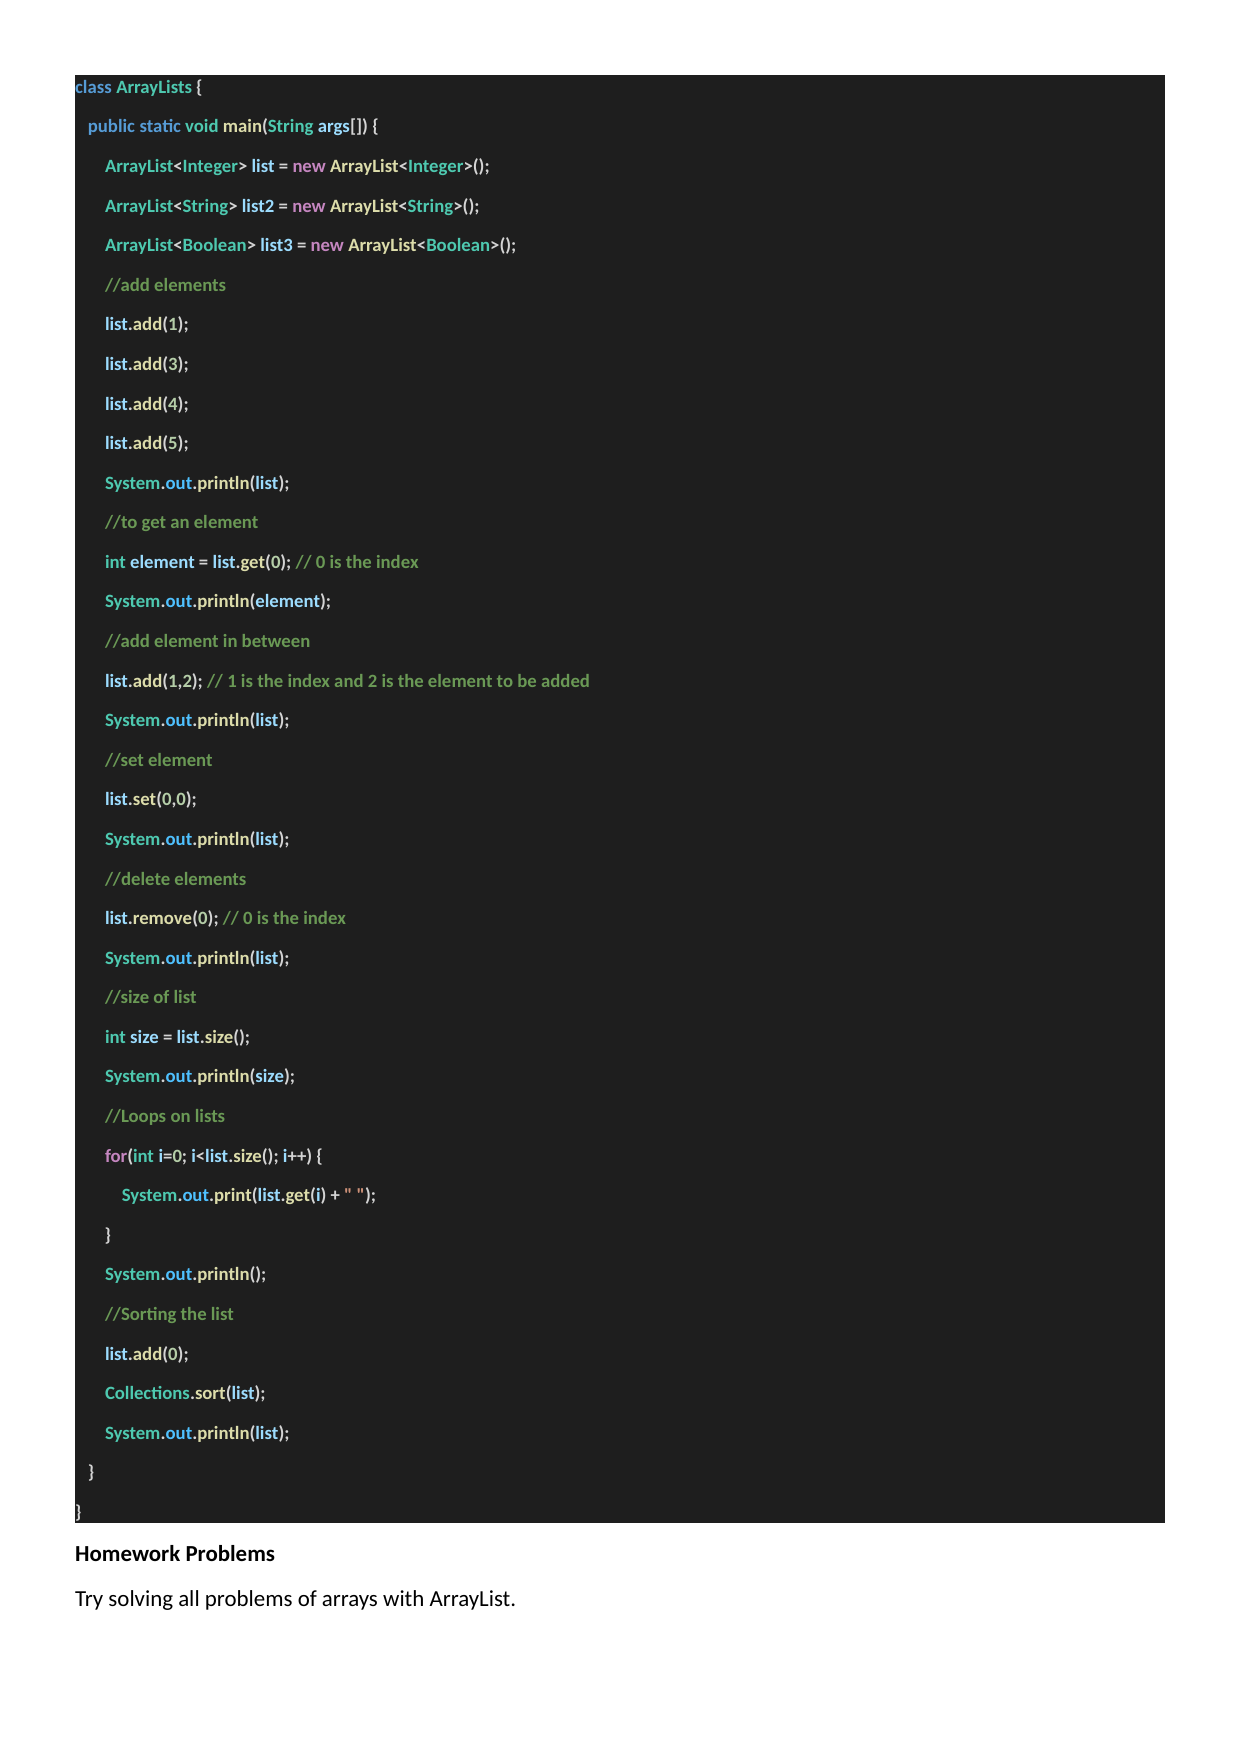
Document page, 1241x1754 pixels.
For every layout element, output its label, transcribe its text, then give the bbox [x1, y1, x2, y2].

text //add element in between [75, 629, 1165, 652]
text list.add(3); [75, 352, 1165, 375]
text ArrayList<String> list2 = new ArrayList<String>(); [75, 194, 1165, 217]
text ArrayList<Integer> list = new ArrayList<Integer>(); [75, 154, 1165, 177]
text //set element [75, 748, 1165, 771]
text //delete elements [75, 867, 1165, 889]
text list.add(4); [75, 392, 1165, 414]
text System.out.println(list); [75, 471, 1165, 494]
text list.add(1,2); // 1 is the index and 2 is the element to be added [75, 669, 1165, 692]
text System.out.println(list); [75, 708, 1165, 731]
text class ArrayLists { [75, 75, 1165, 98]
text public static void main(String args[]) { [75, 114, 1165, 137]
text list.set(0,0); [75, 787, 1165, 810]
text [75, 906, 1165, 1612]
text ArrayList<Boolean> list3 = new ArrayList<Boolean>(); [75, 233, 1165, 256]
text list.add(1); [75, 312, 1165, 335]
text //to get an element [75, 510, 1165, 533]
text System.out.println(element); [75, 589, 1165, 612]
text System.out.println(list); [75, 827, 1165, 850]
text int element = list.get(0); // 0 is the index [75, 550, 1165, 573]
text //add elements [75, 273, 1165, 296]
text list.add(5); [75, 431, 1165, 454]
